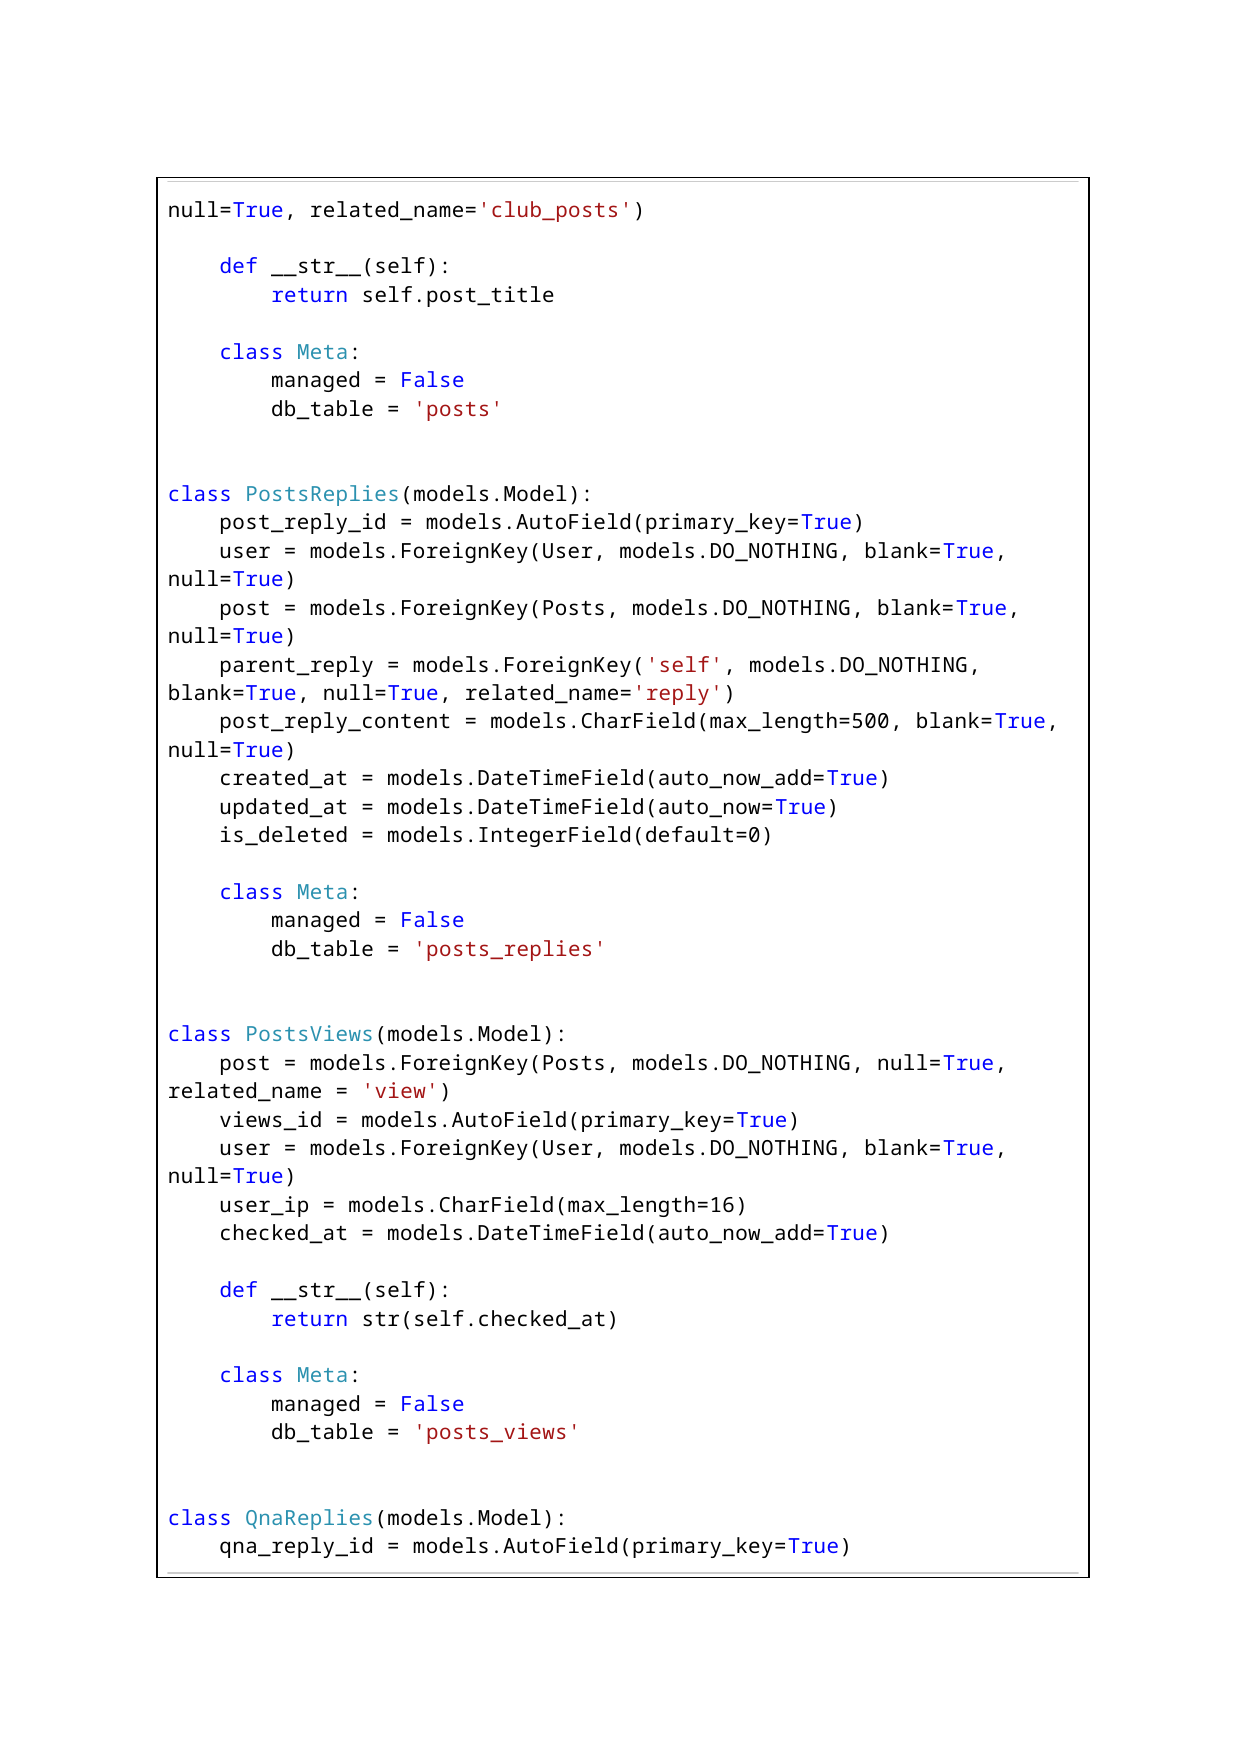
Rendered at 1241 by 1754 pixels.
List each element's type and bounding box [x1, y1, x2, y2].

table_cell [158, 178, 1088, 1577]
